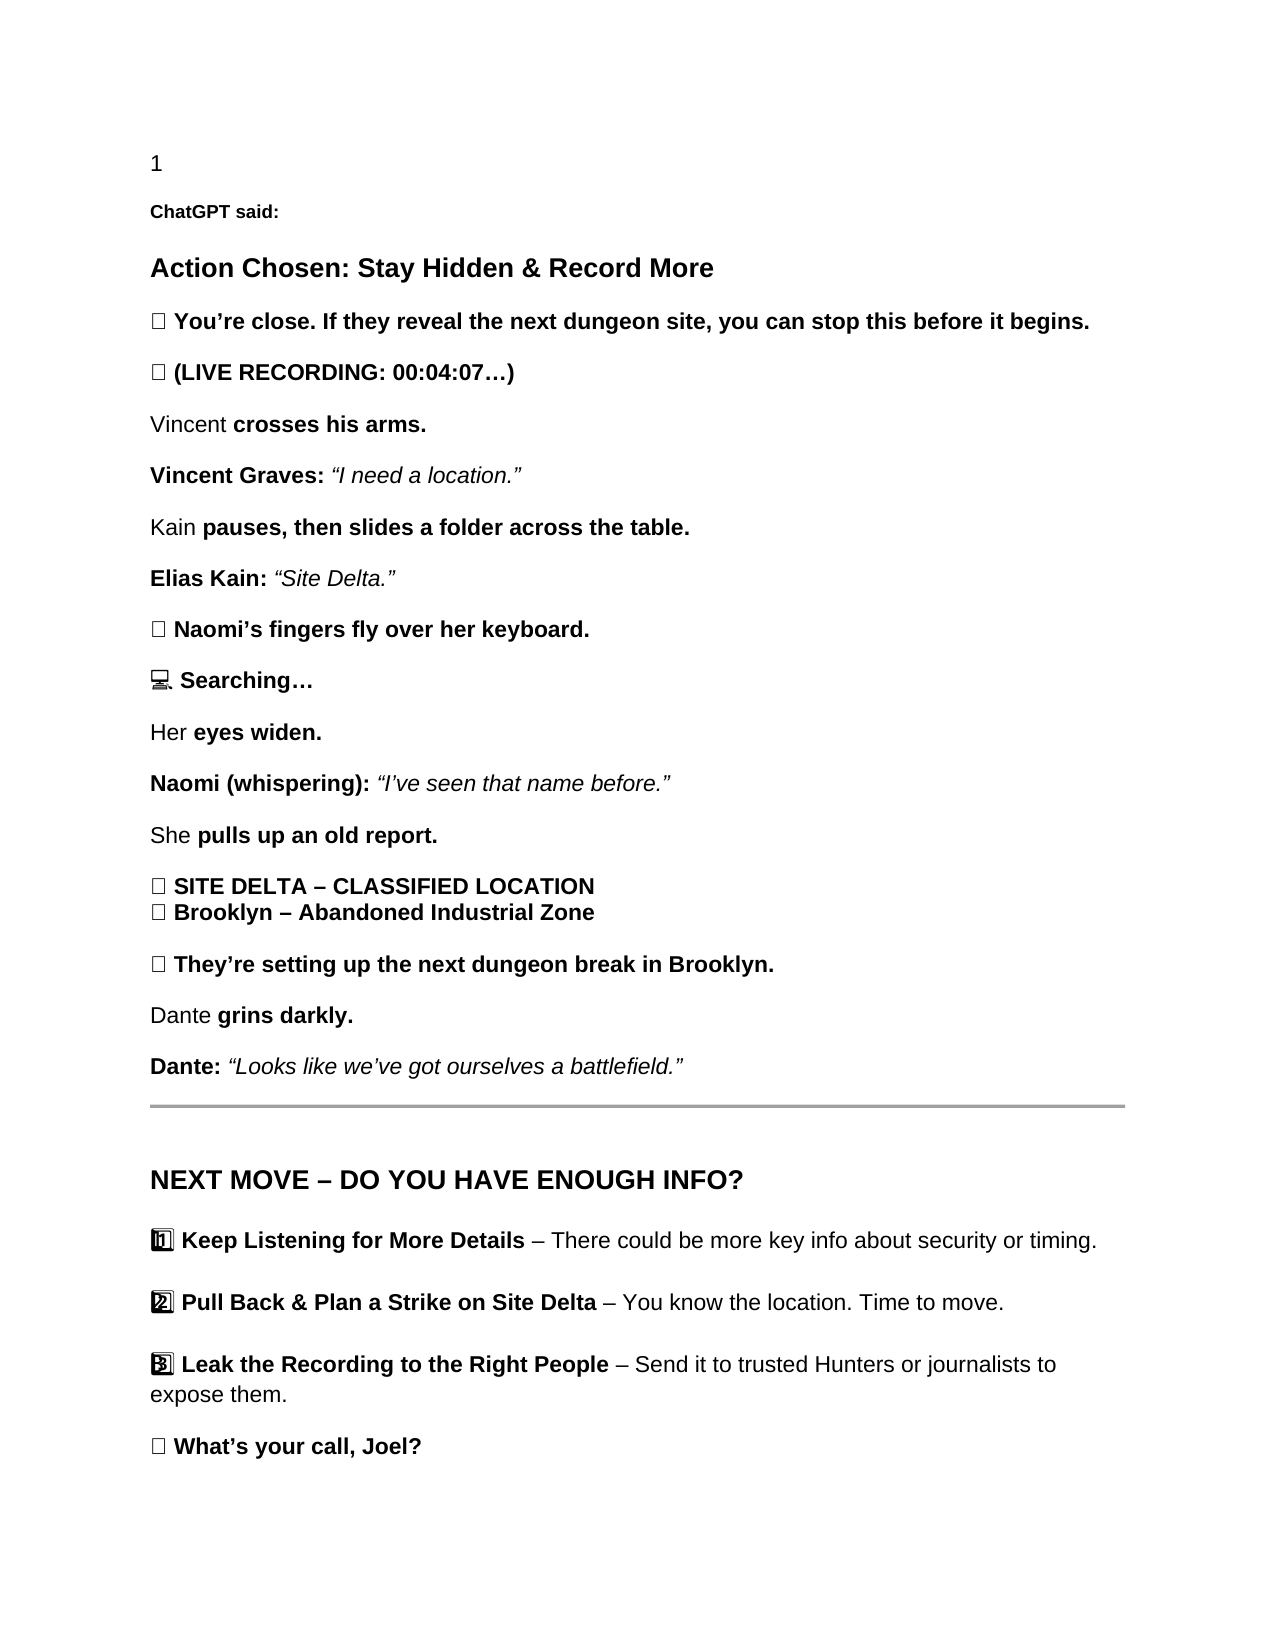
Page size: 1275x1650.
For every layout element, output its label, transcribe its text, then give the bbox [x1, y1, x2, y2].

text 💀 Naomi’s fingers fly over her keyboard. [150, 616, 1125, 642]
subtitle NEXT MOVE – DO YOU HAVE ENOUGH INFO? [150, 1164, 1125, 1195]
text Dante: “Looks like we’ve got ourselves a battlefield.” [150, 1053, 1125, 1080]
text 1️⃣ Keep Listening for More Details – There could be more key info about security or timing. [150, 1220, 1125, 1257]
text 3️⃣ Leak the Recording to the Right People – Send it to trusted Hunters or journalists to expose them. [150, 1344, 1125, 1408]
text Elias Kain: “Site Delta.” [150, 565, 1125, 591]
text Dante grins darkly. [150, 1002, 1125, 1028]
text 💀 What’s your call, Joel? [150, 1433, 1125, 1459]
text Naomi (whispering): “I’ve seen that name before.” [150, 770, 1125, 797]
text Her eyes widen. [150, 719, 1125, 745]
text Vincent Graves: “I need a location.” [150, 462, 1125, 488]
text 📜 SITE DELTA – CLASSIFIED LOCATION 📍 Brooklyn – Abandoned Industrial Zone [150, 873, 1125, 926]
text 🔴 (LIVE RECORDING: 00:04:07…) [150, 359, 1125, 386]
text Vincent crosses his arms. [150, 411, 1125, 437]
text 1 [150, 150, 1125, 176]
subtitle ChatGPT said: [150, 201, 1125, 223]
text 🔥 You’re close. If they reveal the next dungeon site, you can stop this before it begins. [150, 308, 1125, 334]
text Kain pauses, then slides a folder across the table. [150, 513, 1125, 540]
text She pulls up an old report. [150, 822, 1125, 848]
text 2️⃣ Pull Back & Plan a Strike on Site Delta – You know the location. Time to move. [150, 1282, 1125, 1319]
text 💻 Searching… [150, 667, 1125, 694]
text 🔥 They’re setting up the next dungeon break in Brooklyn. [150, 951, 1125, 977]
subtitle Action Chosen: Stay Hidden & Record More [150, 252, 1125, 283]
